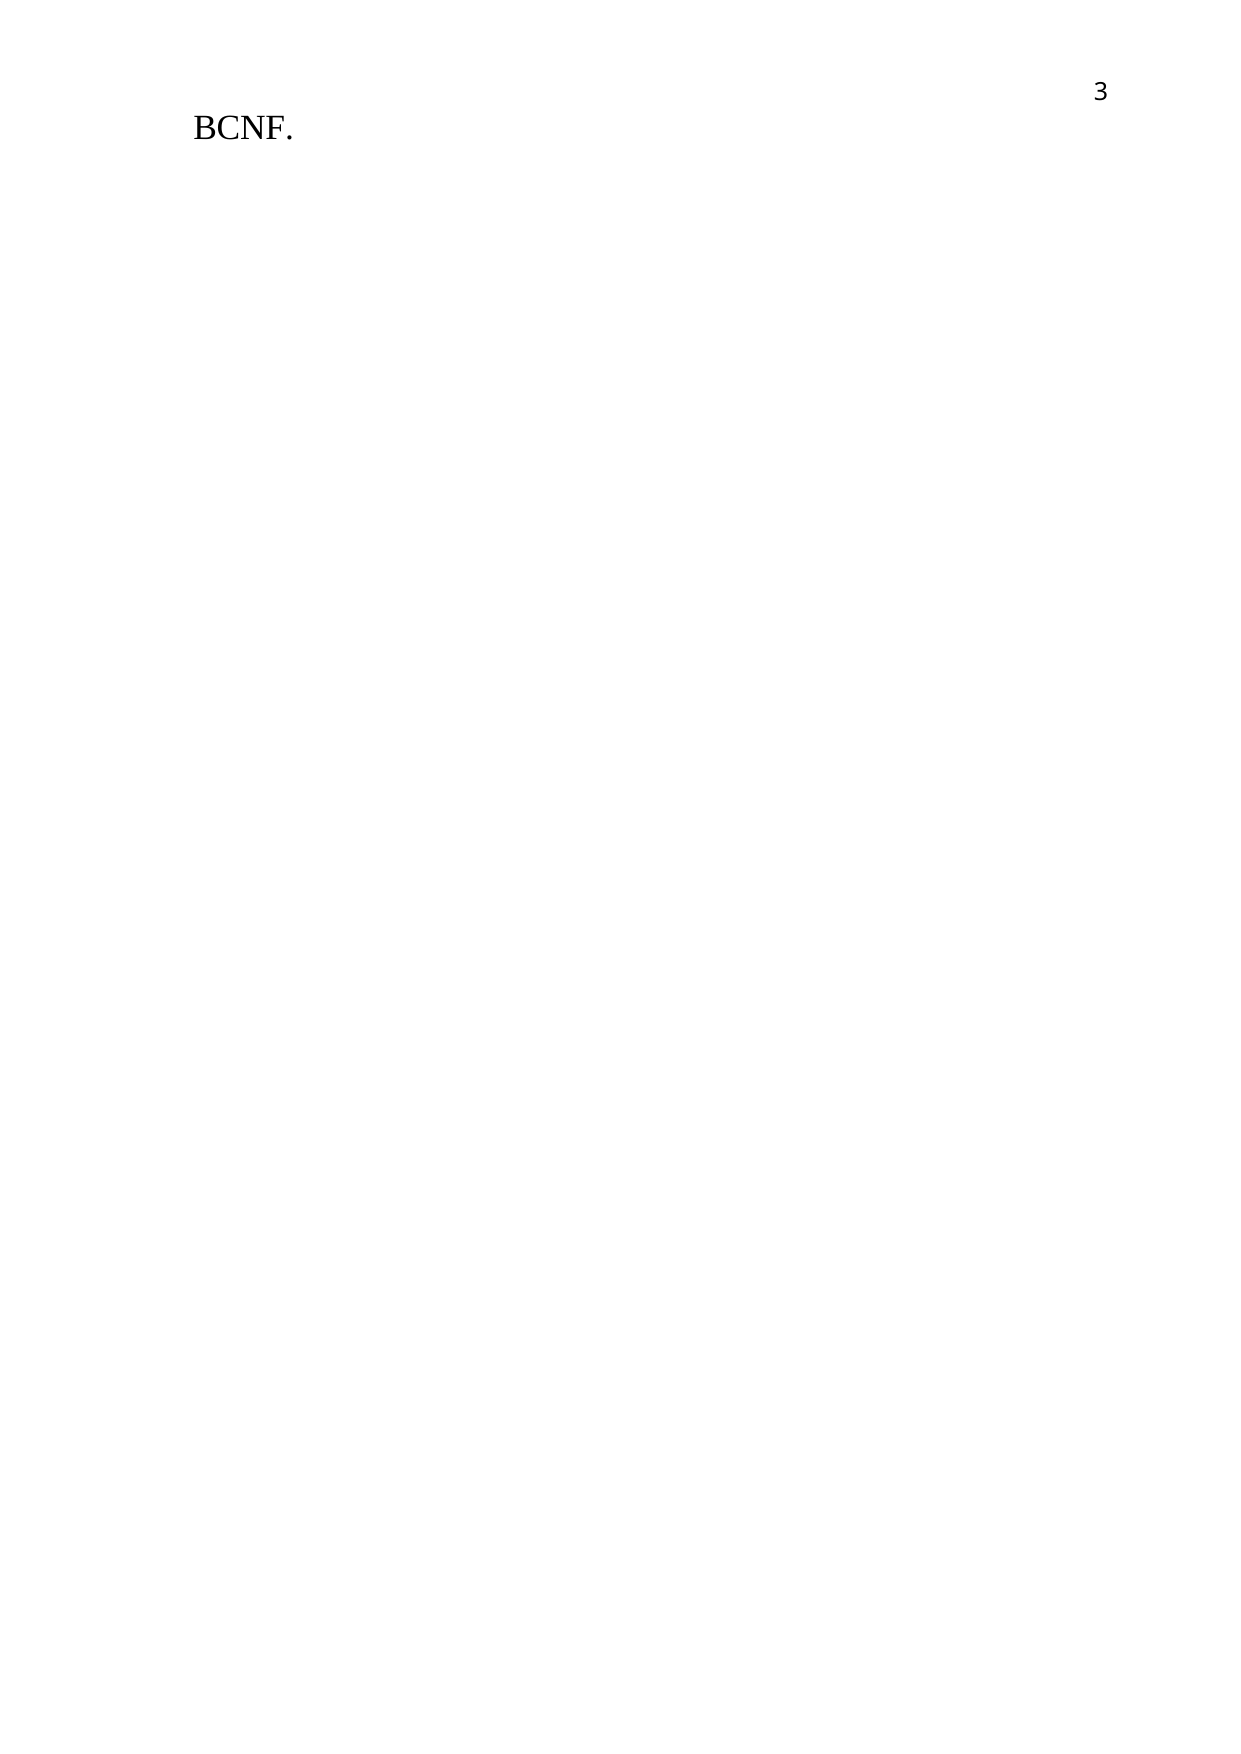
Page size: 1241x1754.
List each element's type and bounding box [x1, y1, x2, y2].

list [141, 106, 1030, 147]
